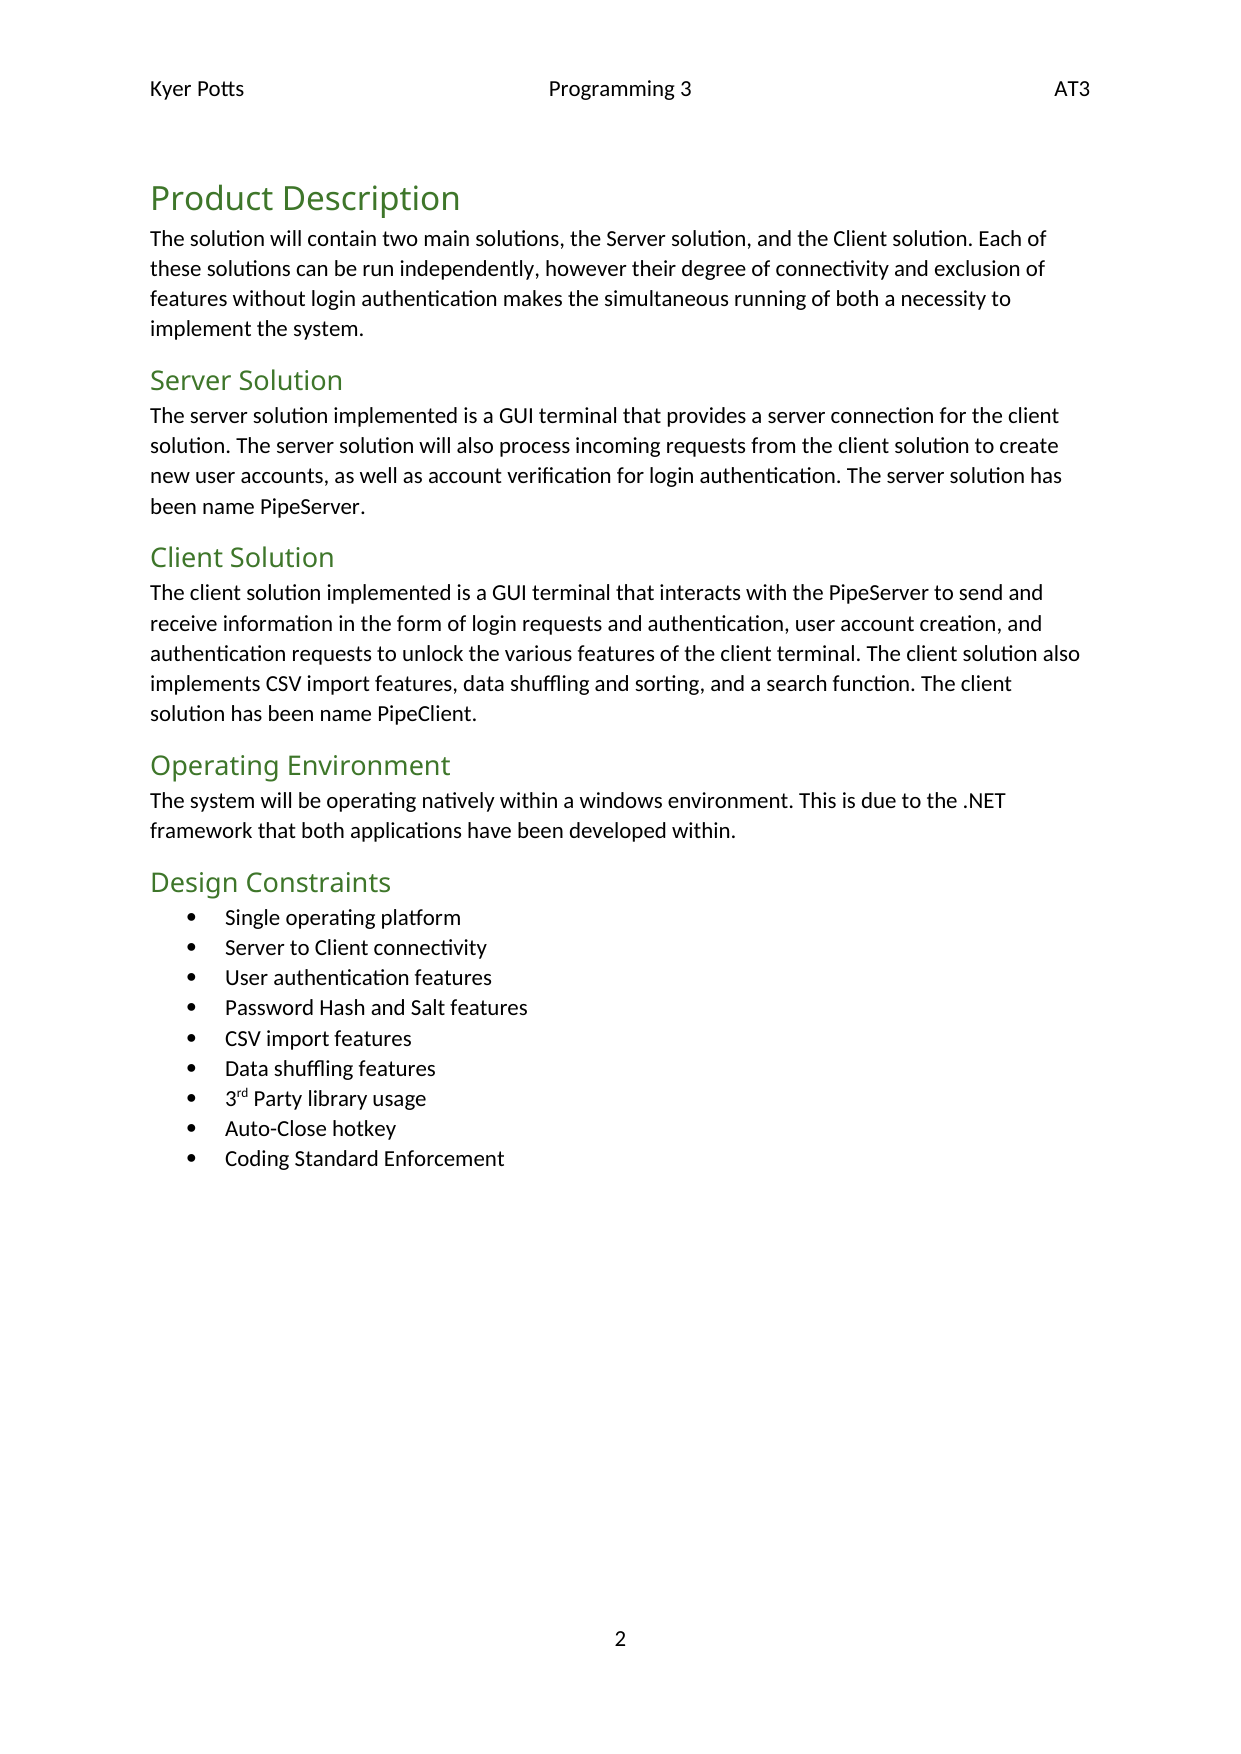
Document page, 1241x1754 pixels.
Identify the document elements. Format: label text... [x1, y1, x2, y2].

text The solution will contain two main solutions, the Server solution, and the Client solution. Each of these solutions can be run independently, however their degree of connectivity and exclusion of features without login authentication makes the simultaneous running of both a necessity to implement the system. [150, 224, 1090, 343]
list Auto-Close hotkey [187, 1114, 1090, 1142]
text The client solution implemented is a GUI terminal that interacts with the PipeServer to send and receive information in the form of login requests and authentication, user account creation, and authentication requests to unlock the various features of the client terminal. The client solution also implements CSV import features, data shuffling and sorting, and a search function. The client solution has been name PipeClient. [150, 578, 1090, 727]
list Single operating platform [187, 903, 1090, 931]
subtitle Design Constraints [150, 863, 1090, 900]
list Coding Standard Enforcement [187, 1144, 1090, 1173]
list 3rd Party library usage [187, 1084, 1090, 1112]
list Server to Client connectivity [187, 933, 1090, 961]
subtitle Client Solution [150, 539, 1090, 576]
list Data shuffling features [187, 1054, 1090, 1082]
list User authentication features [187, 963, 1090, 991]
text The server solution implemented is a GUI terminal that provides a server connection for the client solution. The server solution will also process incoming requests from the client solution to create new user accounts, as well as account verification for login authentication. The server solution has been name PipeServer. [150, 401, 1090, 520]
subtitle Product Description [150, 175, 1090, 220]
list CSV import features [187, 1024, 1090, 1052]
list Password Hash and Salt features [187, 993, 1090, 1022]
subtitle Operating Environment [150, 746, 1090, 783]
text The system will be operating natively within a windows environment. This is due to the .NET framework that both applications have been developed within. [150, 786, 1090, 844]
subtitle Server Solution [150, 361, 1090, 398]
